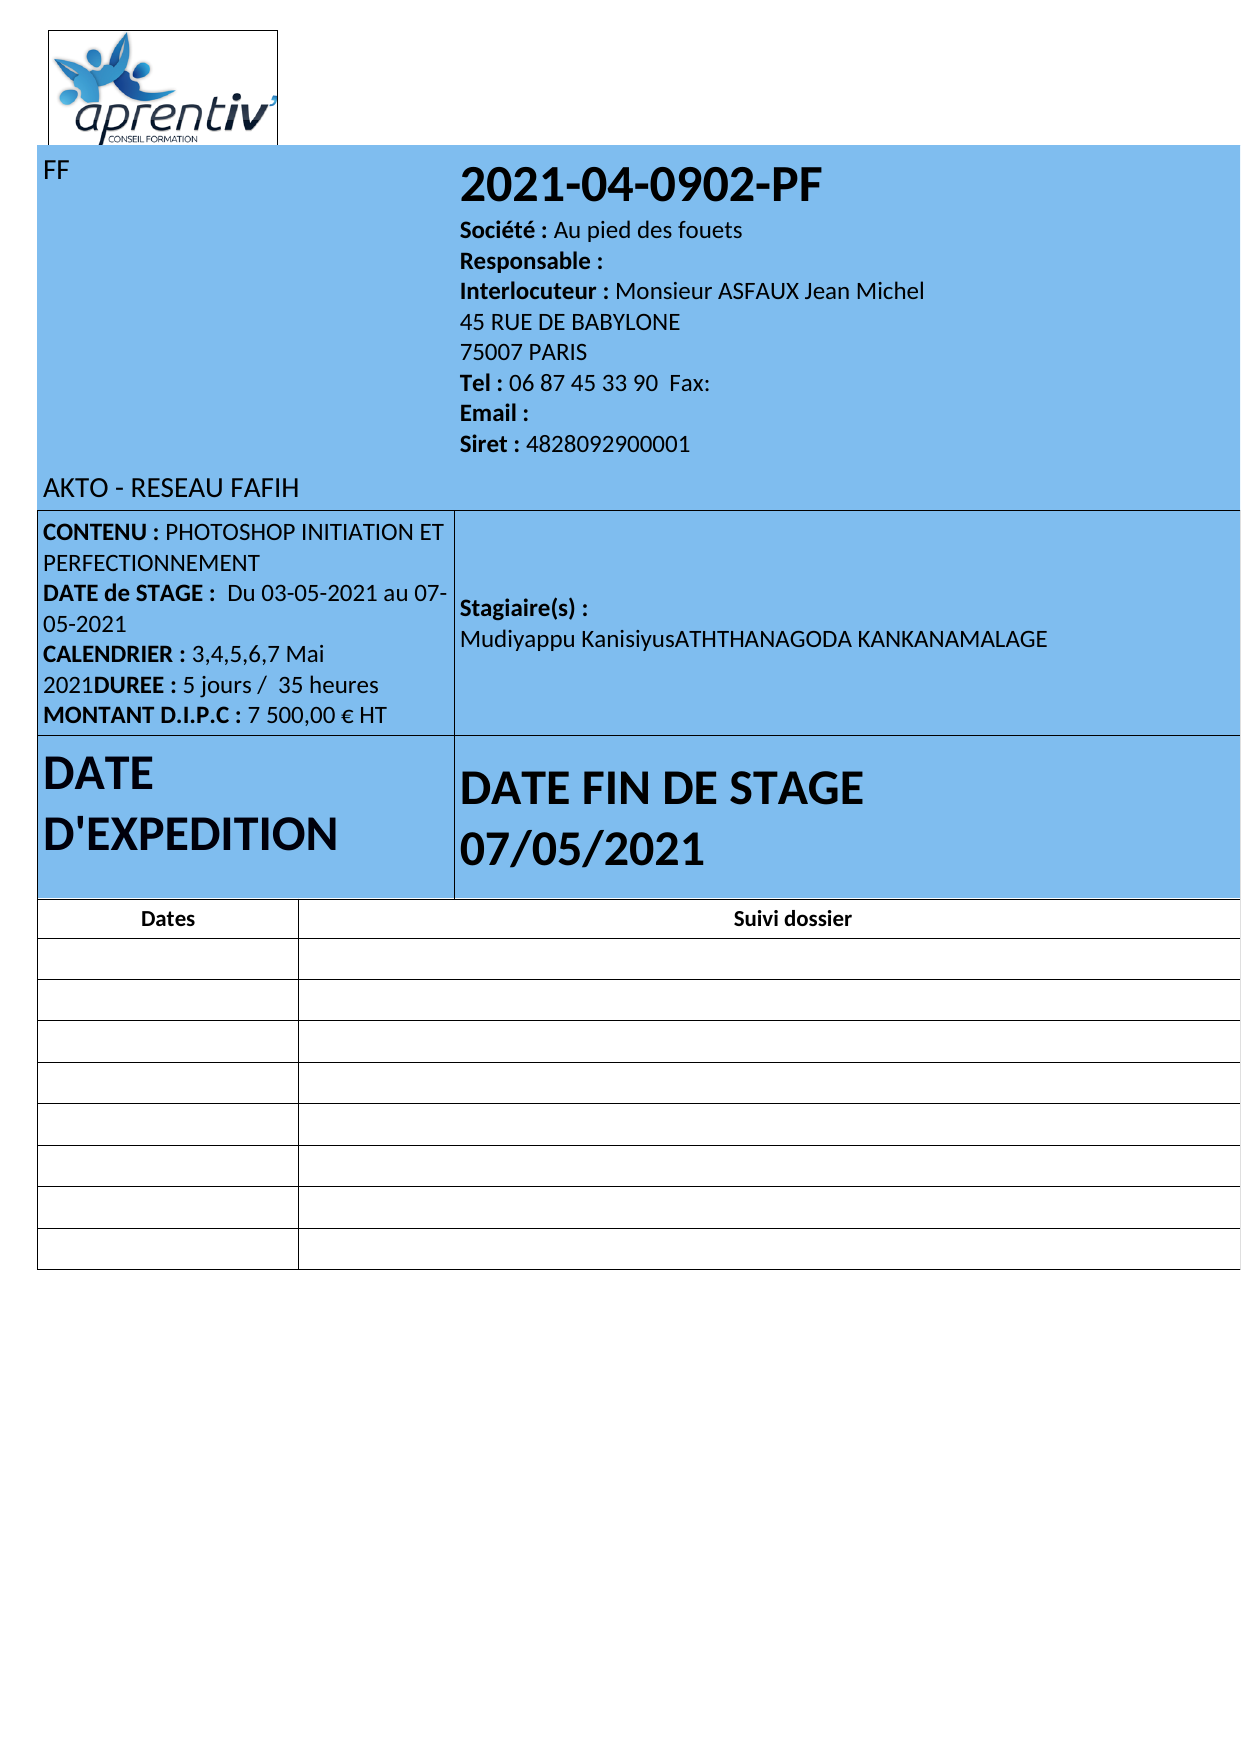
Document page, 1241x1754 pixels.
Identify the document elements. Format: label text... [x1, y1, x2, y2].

table_header 2021-04-0902-PFSociété : Au pied des fouetsResponsable : Interlocuteur : Monsieur ASFAUX Jean Michel45 RUE DE BABYLONE75007 PARISTel : 06 87 45 33 90 Fax: Email : Siret : 4828092900001 [455, 146, 1240, 464]
table_cell [299, 1021, 1240, 1062]
table_header Dates [38, 900, 298, 937]
table_cell [38, 1063, 298, 1103]
table_cell AKTO - RESEAU FAFIH [38, 465, 1240, 510]
table_cell [38, 939, 298, 979]
table_header FF [38, 146, 454, 464]
table_cell Stagiaire(s) : Mudiyappu Kanisiyus [455, 511, 1240, 735]
table_cell [38, 1229, 298, 1269]
picture [49, 31, 277, 145]
table_cell [299, 1146, 1240, 1186]
table_header Suivi dossier [299, 900, 1240, 937]
table_cell [299, 1229, 1240, 1269]
table_cell CONTENU : PHOTOSHOP INITIATION ET PERFECTIONNEMENTDATE de STAGE : Du 03-05-2021 au 07-05-2021CALENDRIER : 3,4,5,6,7 Mai 2021DUREE : 5 jours / 35 heuresMONTANT D.I.P.C : 7 500,00 € HT [38, 511, 454, 735]
table_cell [38, 1021, 298, 1062]
table_cell [299, 1104, 1240, 1145]
table_cell [299, 939, 1240, 979]
table_cell DATE FIN DE STAGE 07/05/2021 [455, 736, 1240, 898]
table_cell [38, 1146, 298, 1186]
table_cell [299, 980, 1240, 1020]
table_cell [38, 980, 298, 1020]
table_cell [299, 1187, 1240, 1228]
table_cell [38, 1187, 298, 1228]
table_cell [299, 1063, 1240, 1103]
table_cell [38, 1104, 298, 1145]
table_cell DATE D'EXPEDITION [38, 736, 454, 898]
